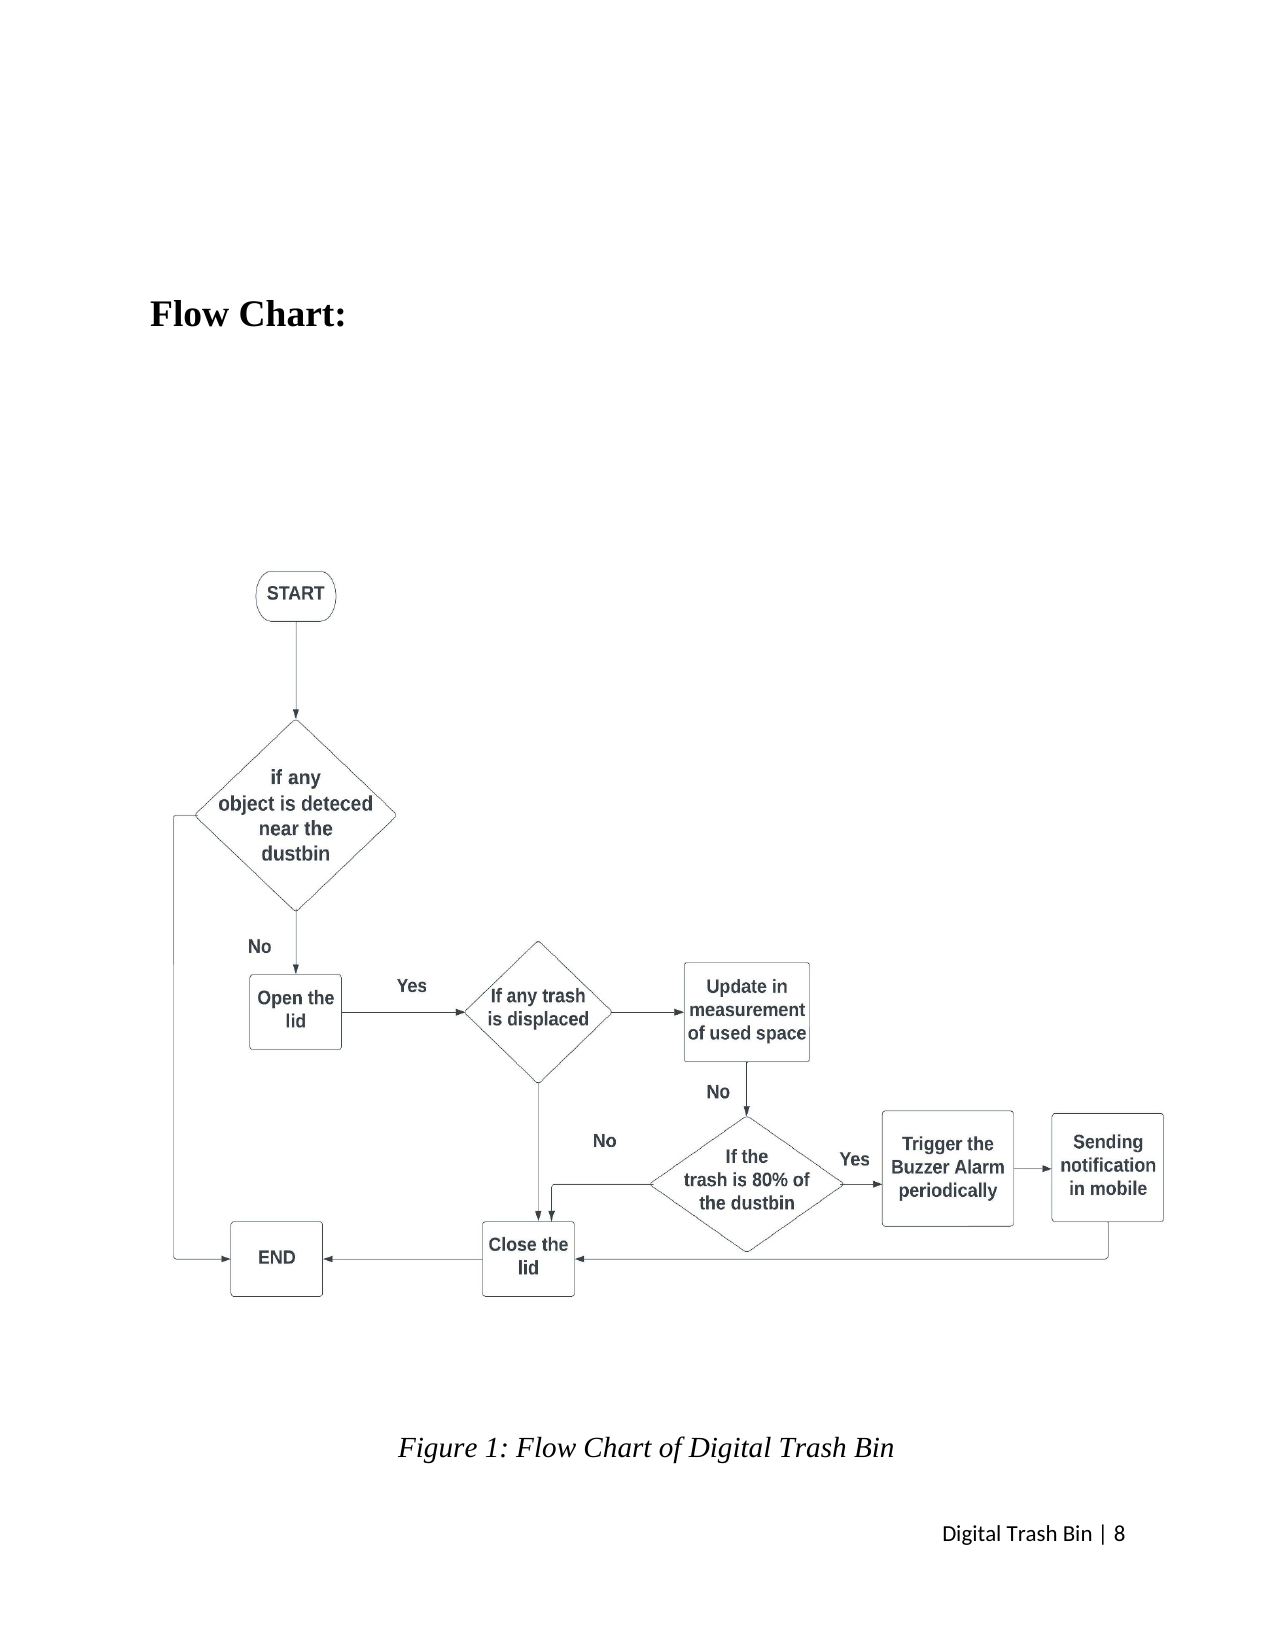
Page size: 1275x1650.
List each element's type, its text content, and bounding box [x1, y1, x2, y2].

subtitle Flow Chart: [150, 291, 1125, 334]
text Figure 1: Flow Chart of Digital Trash Bin [150, 1430, 1125, 1464]
picture [150, 546, 1187, 1321]
